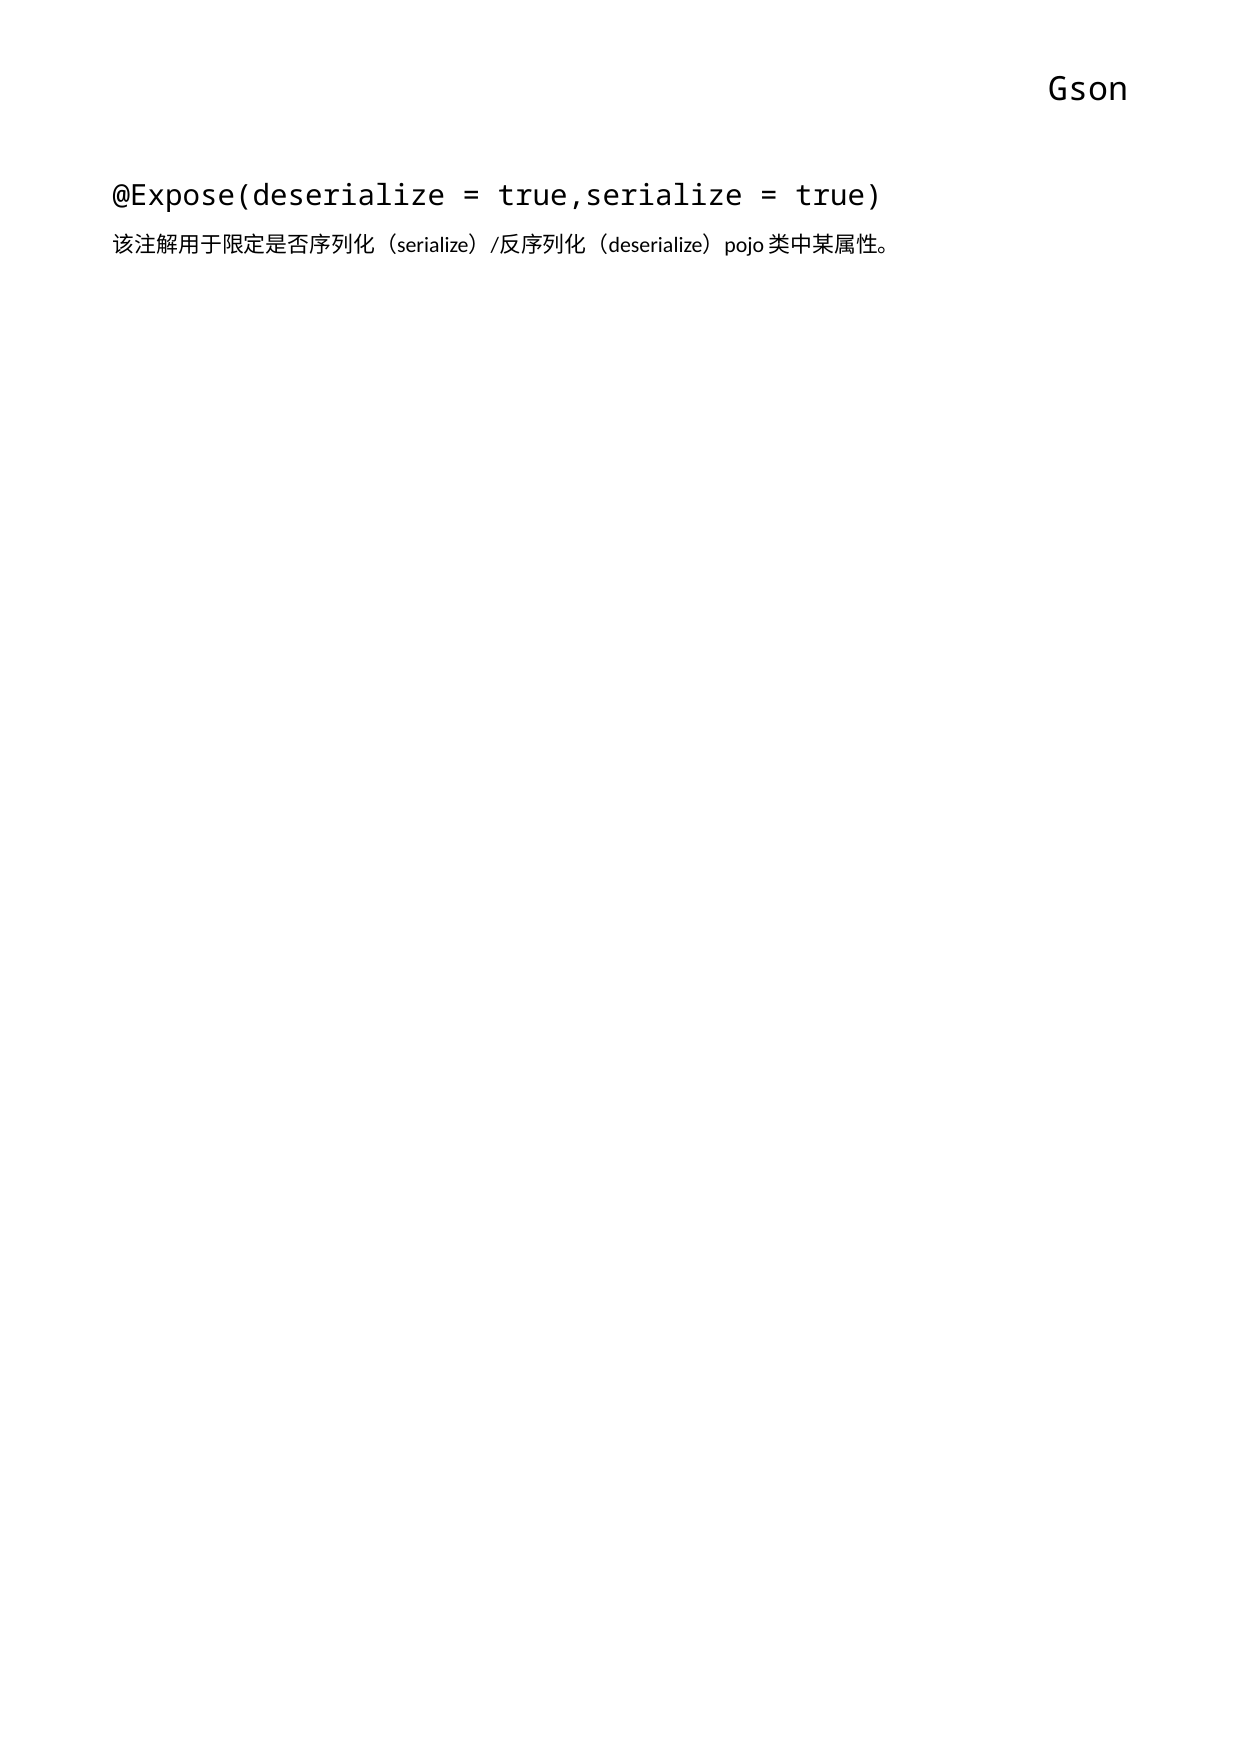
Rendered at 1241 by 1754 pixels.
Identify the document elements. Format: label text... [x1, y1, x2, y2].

subtitle @Expose(deserialize = true,serialize = true) [112, 162, 1128, 227]
text 该注解用于限定是否序列化（serialize）/反序列化（deserialize）pojo类中某属性。 [112, 227, 1128, 259]
